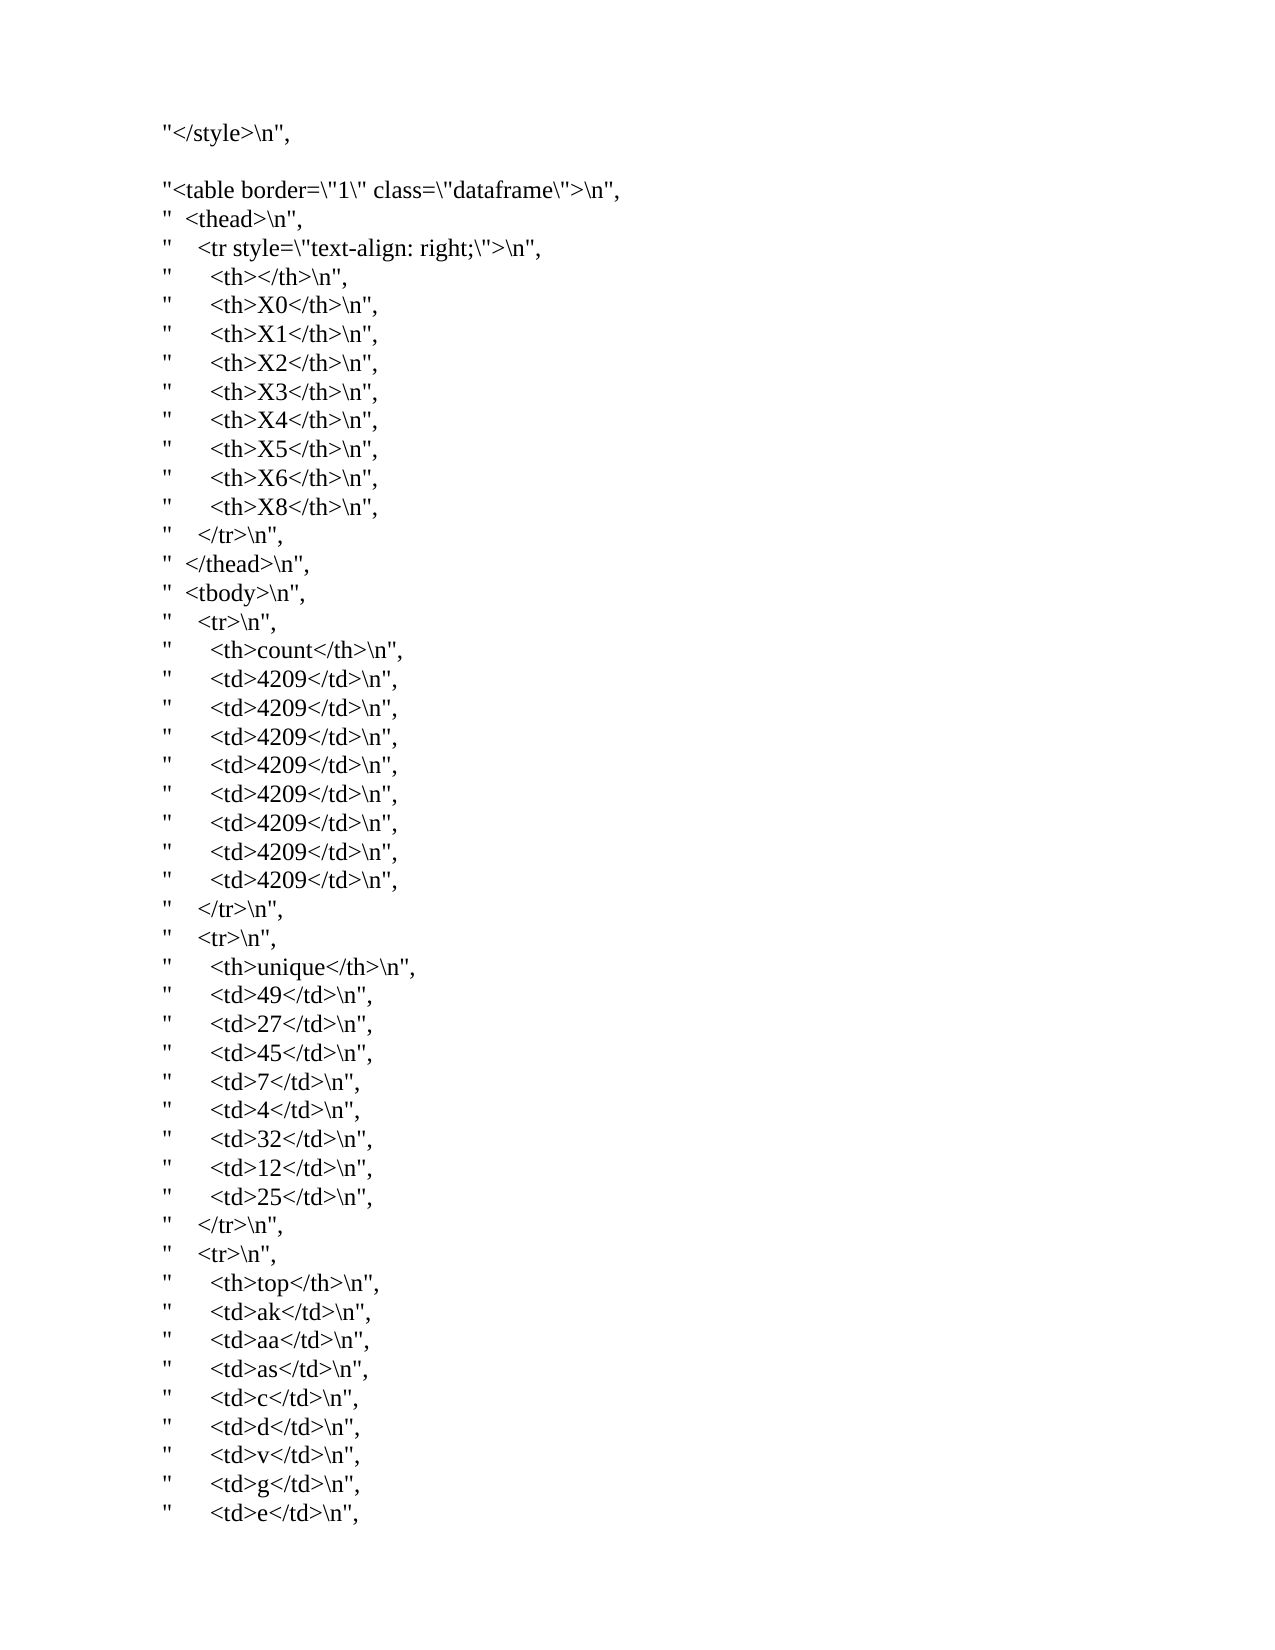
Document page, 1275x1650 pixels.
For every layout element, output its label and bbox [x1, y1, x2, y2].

text [118, 176, 1157, 1527]
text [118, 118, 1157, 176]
